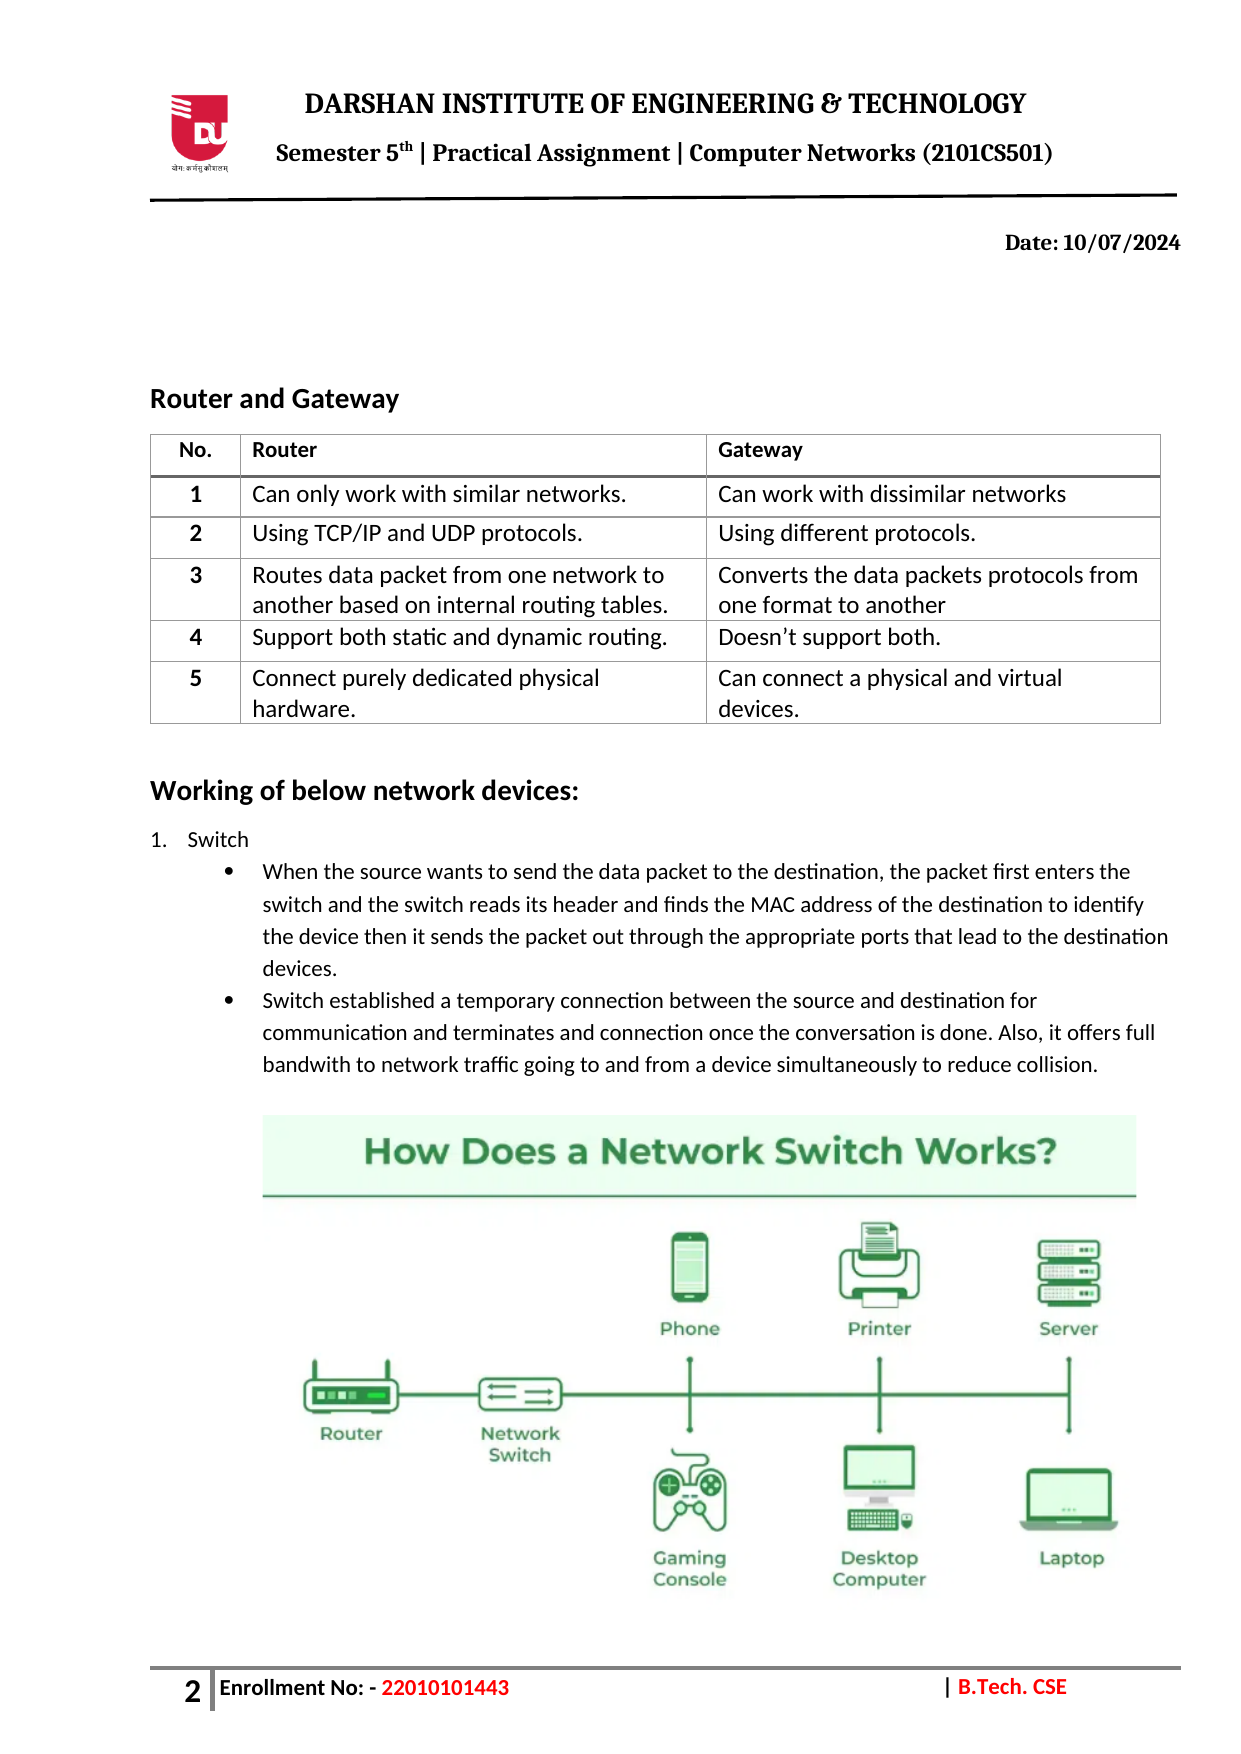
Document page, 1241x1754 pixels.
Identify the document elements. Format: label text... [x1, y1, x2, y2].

table_cell Routes data packet from one network to another based on internal routing tables. [241, 559, 706, 620]
list Switch established a temporary connection between the source and destination for communication and terminates and connection once the conversation is done. Also, it offers full bandwith to network traffic going to and from a device simultaneously to reduce collision. [225, 986, 1181, 1079]
picture [150, 70, 242, 197]
table_cell Doesn’t support both. [707, 621, 1160, 661]
table_cell Can connect a physical and virtual devices. [707, 662, 1160, 723]
table_cell 3 [151, 559, 240, 620]
table_header No. [151, 435, 240, 475]
list Switch [150, 825, 1181, 853]
table_cell Converts the data packets protocols from one format to another [707, 559, 1160, 620]
table_header Gateway [707, 435, 1160, 475]
table_cell Using different protocols. [707, 518, 1160, 558]
subtitle Working of below network devices: [150, 772, 1181, 807]
table_cell Using TCP/IP and UDP protocols. [241, 518, 706, 558]
table_cell Can work with dissimilar networks [707, 478, 1160, 516]
table_header Router [241, 435, 706, 475]
table_cell 5 [151, 662, 240, 723]
table_cell 2 [151, 518, 240, 558]
table_cell 1 [151, 478, 240, 516]
table_cell Support both static and dynamic routing. [241, 621, 706, 661]
table_cell 4 [151, 621, 240, 661]
list When the source wants to send the data packet to the destination, the packet first enters the switch and the switch reads its header and finds the MAC address of the destination to identify the device then it sends the packet out through the appropriate ports that lead to the destination devices. [225, 857, 1181, 982]
picture [262, 1115, 1137, 1610]
table_cell Can only work with similar networks. [241, 478, 706, 516]
table_cell Connect purely dedicated physical hardware. [241, 662, 706, 723]
subtitle Router and Gateway [150, 380, 1181, 416]
